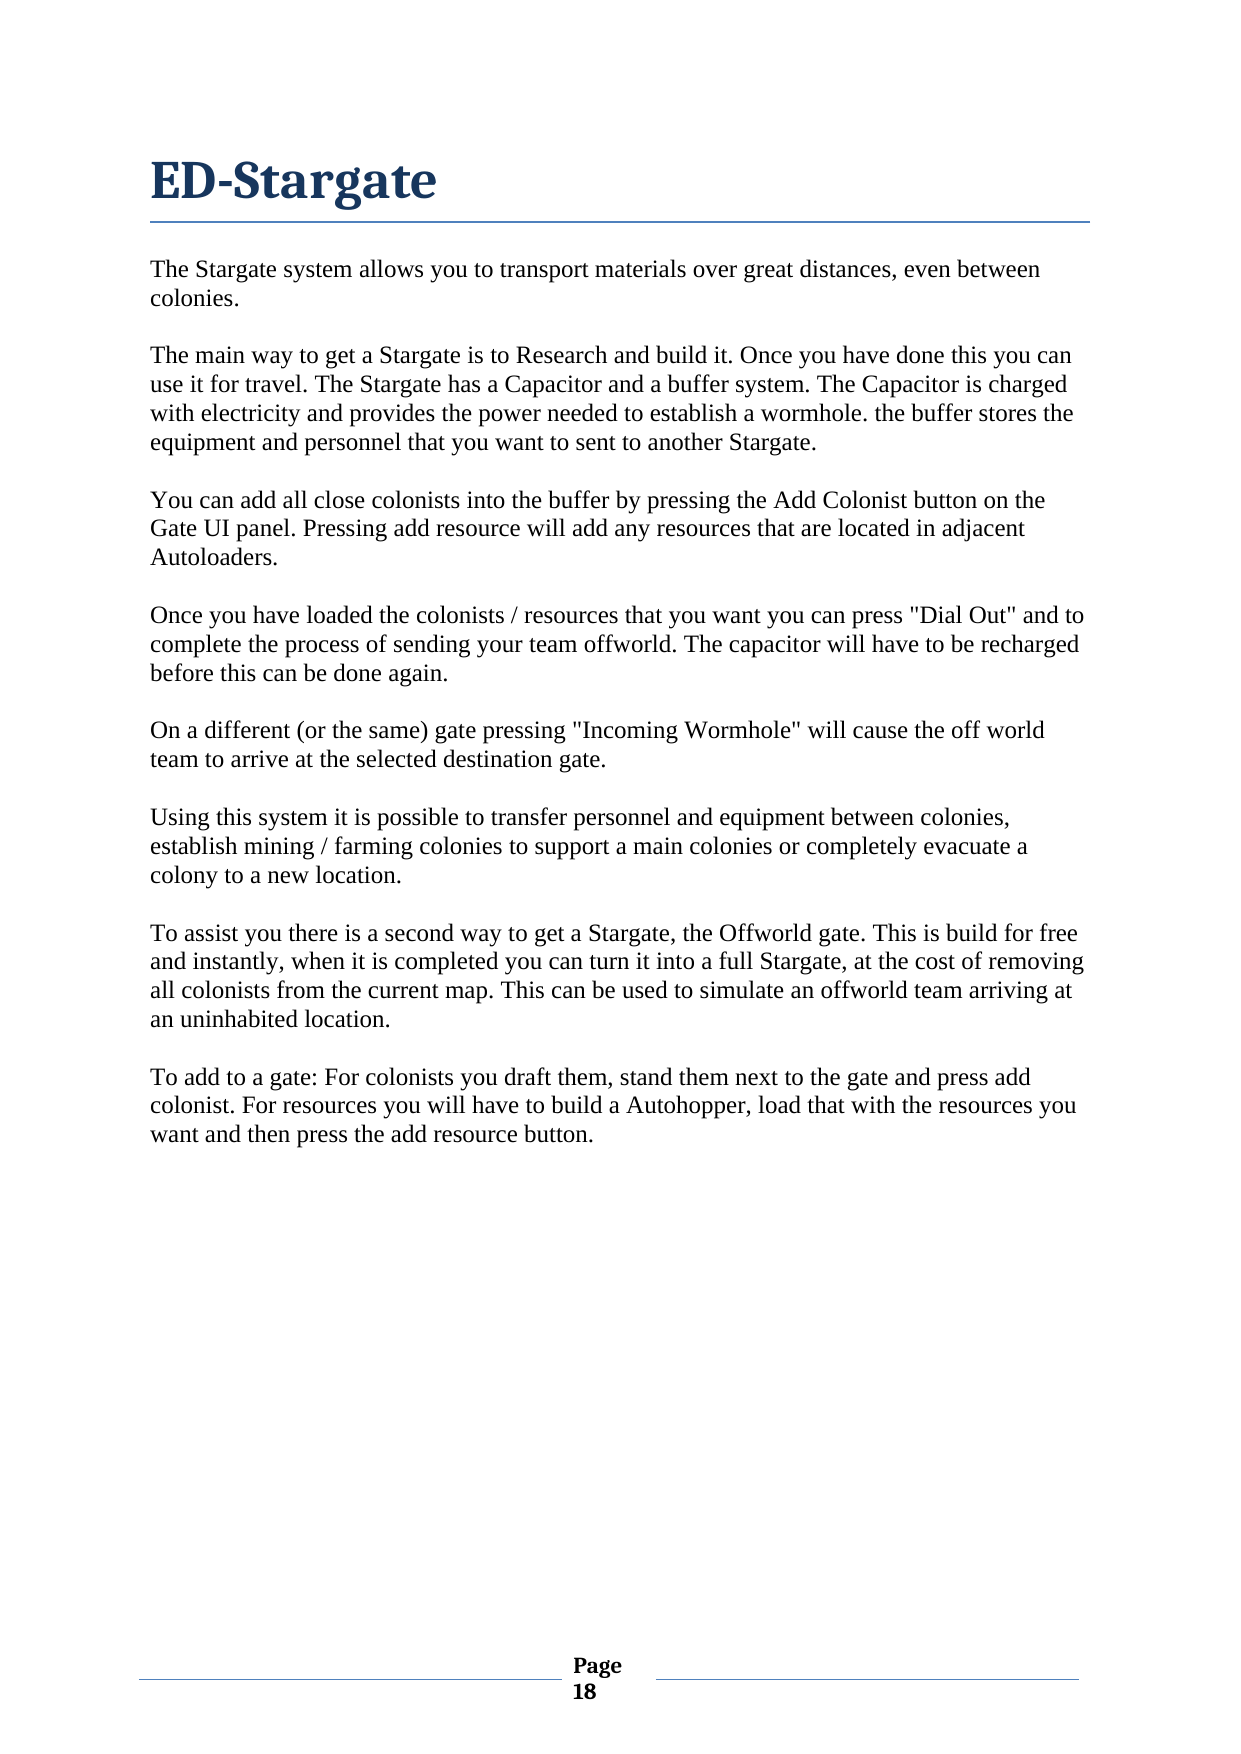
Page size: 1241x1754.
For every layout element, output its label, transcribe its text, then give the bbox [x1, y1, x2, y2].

text Once you have loaded the colonists / resources that you want you can press "Dial Out" and to complete the process of sending your team offworld. The capacitor will have to be recharged before this can be done again. [150, 600, 1090, 686]
text On a different (or the same) gate pressing "Incoming Wormhole" will cause the off world team to arrive at the selected destination gate. [150, 716, 1090, 773]
text The Stargate system allows you to transport materials over great distances, even between colonies. [150, 254, 1090, 311]
text Using this system it is possible to transfer personnel and equipment between colonies, establish mining / farming colonies to support a main colonies or completely evacuate a colony to a new location. [150, 802, 1090, 888]
text To assist you there is a second way to get a Stargate, the Offworld gate. This is build for free and instantly, when it is completed you can turn it into a full Stargate, at the cost of removing all colonists from the current map. This can be used to simulate an offworld team arriving at an uninhabited location. [150, 918, 1090, 1033]
text To add to a gate: For colonists you draft them, stand them next to the gate and press add colonist. For resources you will have to build a Autohopper, load that with the resources you want and then press the add resource button. [150, 1062, 1090, 1148]
title ED-Stargate [150, 150, 1090, 221]
text The main way to get a Stargate is to Research and build it. Once you have done this you can use it for travel. The Stargate has a Capacitor and a buffer system. The Capacitor is charged with electricity and provides the power needed to establish a wormhole. the buffer stores the equipment and personnel that you want to sent to another Stargate. [150, 341, 1090, 456]
text You can add all close colonists into the buffer by pressing the Add Colonist button on the Gate UI panel. Pressing add resource will add any resources that are located in adjacent Autoloaders. [150, 485, 1090, 571]
